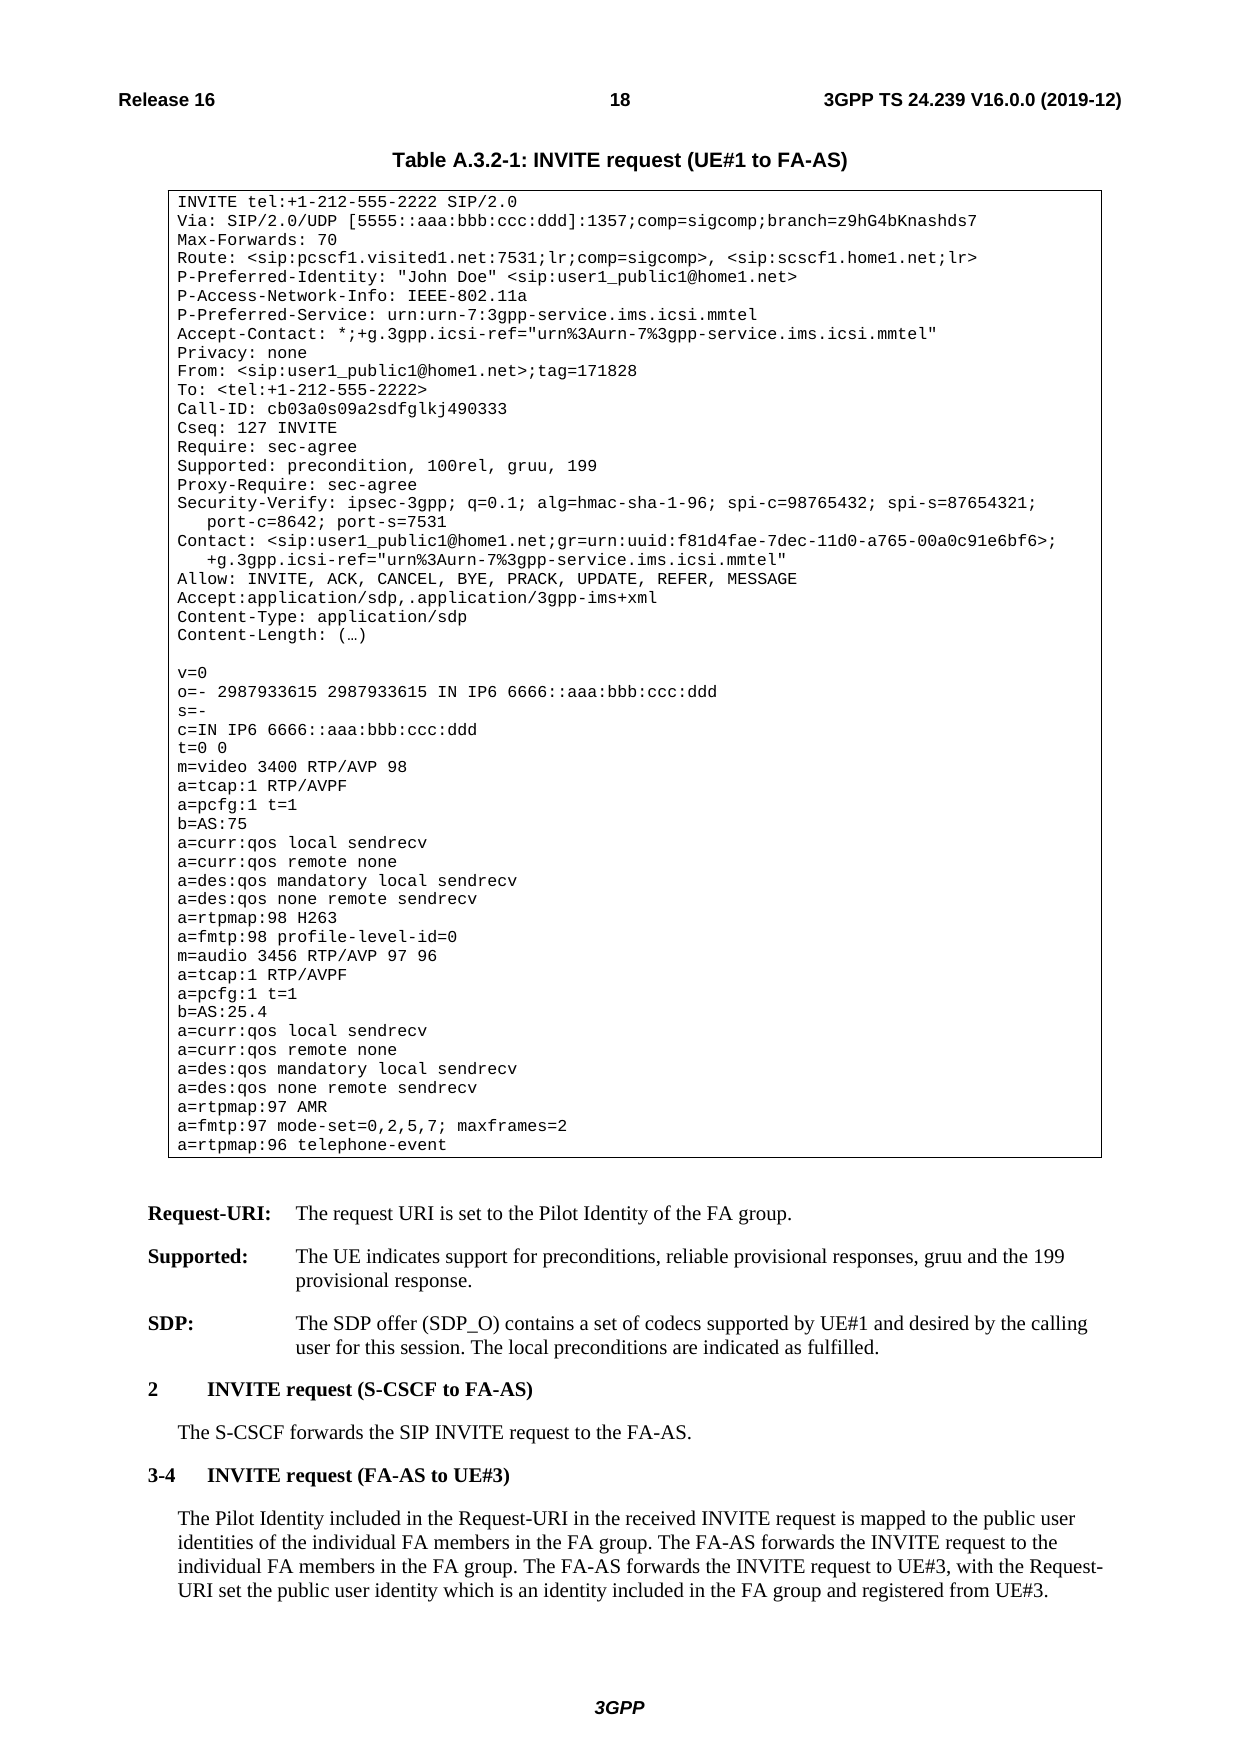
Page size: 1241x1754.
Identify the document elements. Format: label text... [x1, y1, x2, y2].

text a=curr:qos local sendrecv [169, 1020, 1101, 1039]
text a=des:qos none remote sendrecv [169, 1076, 1101, 1095]
text a=curr:qos remote none [169, 1039, 1101, 1057]
text Require: sec-agree [169, 435, 1101, 454]
text a=rtpmap:97 AMR [169, 1095, 1101, 1114]
text c=IN IP6 6666::aaa:bbb:ccc:ddd [169, 718, 1101, 737]
text b=AS:75 [169, 812, 1101, 831]
text Request-URI: The request URI is set to the Pilot Identity of the FA group. [148, 1201, 1122, 1225]
text Contact: <sip:user1_public1@home1.net;gr=urn:uuid:f81d4fae-7dec-11d0-a765-00a0c91e6bf6>;+g.3gpp.icsi-ref="urn%3Aurn-7%3gpp-service.ims.icsi.mmtel" [169, 529, 1101, 567]
text Call-ID: cb03a0s09a2sdfglkj490333 [169, 398, 1101, 416]
text INVITE tel:+1-212-555-2222 SIP/2.0 [169, 191, 1101, 209]
text Supported: The UE indicates support for preconditions, reliable provisional responses, gruu and the 199 provisional response. [148, 1244, 1122, 1292]
text P-Access-Network-Info: IEEE-802.11a [169, 284, 1101, 303]
text Allow: INVITE, ACK, CANCEL, BYE, PRACK, UPDATE, REFER, MESSAGE [169, 567, 1101, 586]
text To: <tel:+1-212-555-2222> [169, 379, 1101, 398]
text a=curr:qos remote none [169, 850, 1101, 869]
text Via: SIP/2.0/UDP [5555::aaa:bbb:ccc:ddd]:1357;comp=sigcomp;branch=z9hG4bKnashds7 [169, 209, 1101, 228]
text Content-Length: (…) [169, 624, 1101, 646]
text Cseq: 127 INVITE [169, 416, 1101, 435]
text a=pcfg:1 t=1 [169, 793, 1101, 812]
text a=des:qos mandatory local sendrecv [169, 1057, 1101, 1076]
text Route: <sip:pcscf1.visited1.net:7531;lr;comp=sigcomp>, <sip:scscf1.home1.net;lr> [169, 247, 1101, 266]
text t=0 0 [169, 737, 1101, 756]
text Max-Forwards: 70 [169, 228, 1101, 247]
text a=pcfg:1 t=1 [169, 982, 1101, 1001]
text a=tcap:1 RTP/AVPF [169, 963, 1101, 982]
text v=0 [169, 662, 1101, 680]
text m=video 3400 RTP/AVP 98 [169, 756, 1101, 775]
text 2 INVITE request (S-CSCF to FA-AS) [148, 1377, 1122, 1401]
text m=audio 3456 RTP/AVP 97 96 [169, 944, 1101, 963]
text a=rtpmap:98 H263 [169, 907, 1101, 926]
text a=fmtp:98 profile-level-id=0 [169, 926, 1101, 944]
text b=AS:25.4 [169, 1001, 1101, 1020]
text s=- [169, 699, 1101, 718]
text The Pilot Identity included in the Request-URI in the received INVITE request is mapped to the public user identities of the individual FA members in the FA group. The FA-AS forwards the INVITE request to the individual FA members in the FA group. The FA-AS forwards the INVITE request to UE#3, with the Request-URI set the public user identity which is an identity included in the FA group and registered from UE#3. [148, 1506, 1122, 1602]
text P-Preferred-Service: urn:urn-7:3gpp-service.ims.icsi.mmtel [169, 303, 1101, 322]
text Privacy: none [169, 341, 1101, 360]
text Table A.3.2-1: INVITE request (UE#1 to FA-AS) [118, 147, 1122, 171]
text a=curr:qos local sendrecv [169, 831, 1101, 850]
text a=des:qos none remote sendrecv [169, 888, 1101, 907]
text Accept:application/sdp,.application/3gpp-ims+xml [169, 586, 1101, 605]
text Accept-Contact: *;+g.3gpp.icsi-ref="urn%3Aurn-7%3gpp-service.ims.icsi.mmtel" [169, 322, 1101, 341]
text a=fmtp:97 mode-set=0,2,5,7; maxframes=2 [169, 1114, 1101, 1133]
text Security-Verify: ipsec-3gpp; q=0.1; alg=hmac-sha-1-96; spi-c=98765432; spi-s=87654321; port-c=8642; port-s=7531 [169, 492, 1101, 529]
text Supported: precondition, 100rel, gruu, 199 [169, 454, 1101, 473]
text P-Preferred-Identity: "John Doe" <sip:user1_public1@home1.net> [169, 266, 1101, 284]
text The S-CSCF forwards the SIP INVITE request to the FA-AS. [148, 1420, 1122, 1444]
text a=tcap:1 RTP/AVPF [169, 775, 1101, 793]
text a=des:qos mandatory local sendrecv [169, 869, 1101, 888]
text From: <sip:user1_public1@home1.net>;tag=171828 [169, 360, 1101, 379]
text a=rtpmap:96 telephone-event [169, 1133, 1101, 1157]
text Content-Type: application/sdp [169, 605, 1101, 624]
text SDP: The SDP offer (SDP_O) contains a set of codecs supported by UE#1 and desired by the calling user for this session. The local preconditions are indicated as fulfilled. [148, 1311, 1122, 1359]
text o=- 2987933615 2987933615 IN IP6 6666::aaa:bbb:ccc:ddd [169, 680, 1101, 699]
text 3-4 INVITE request (FA-AS to UE#3) [118, 1463, 1122, 1487]
text Proxy-Require: sec-agree [169, 473, 1101, 492]
